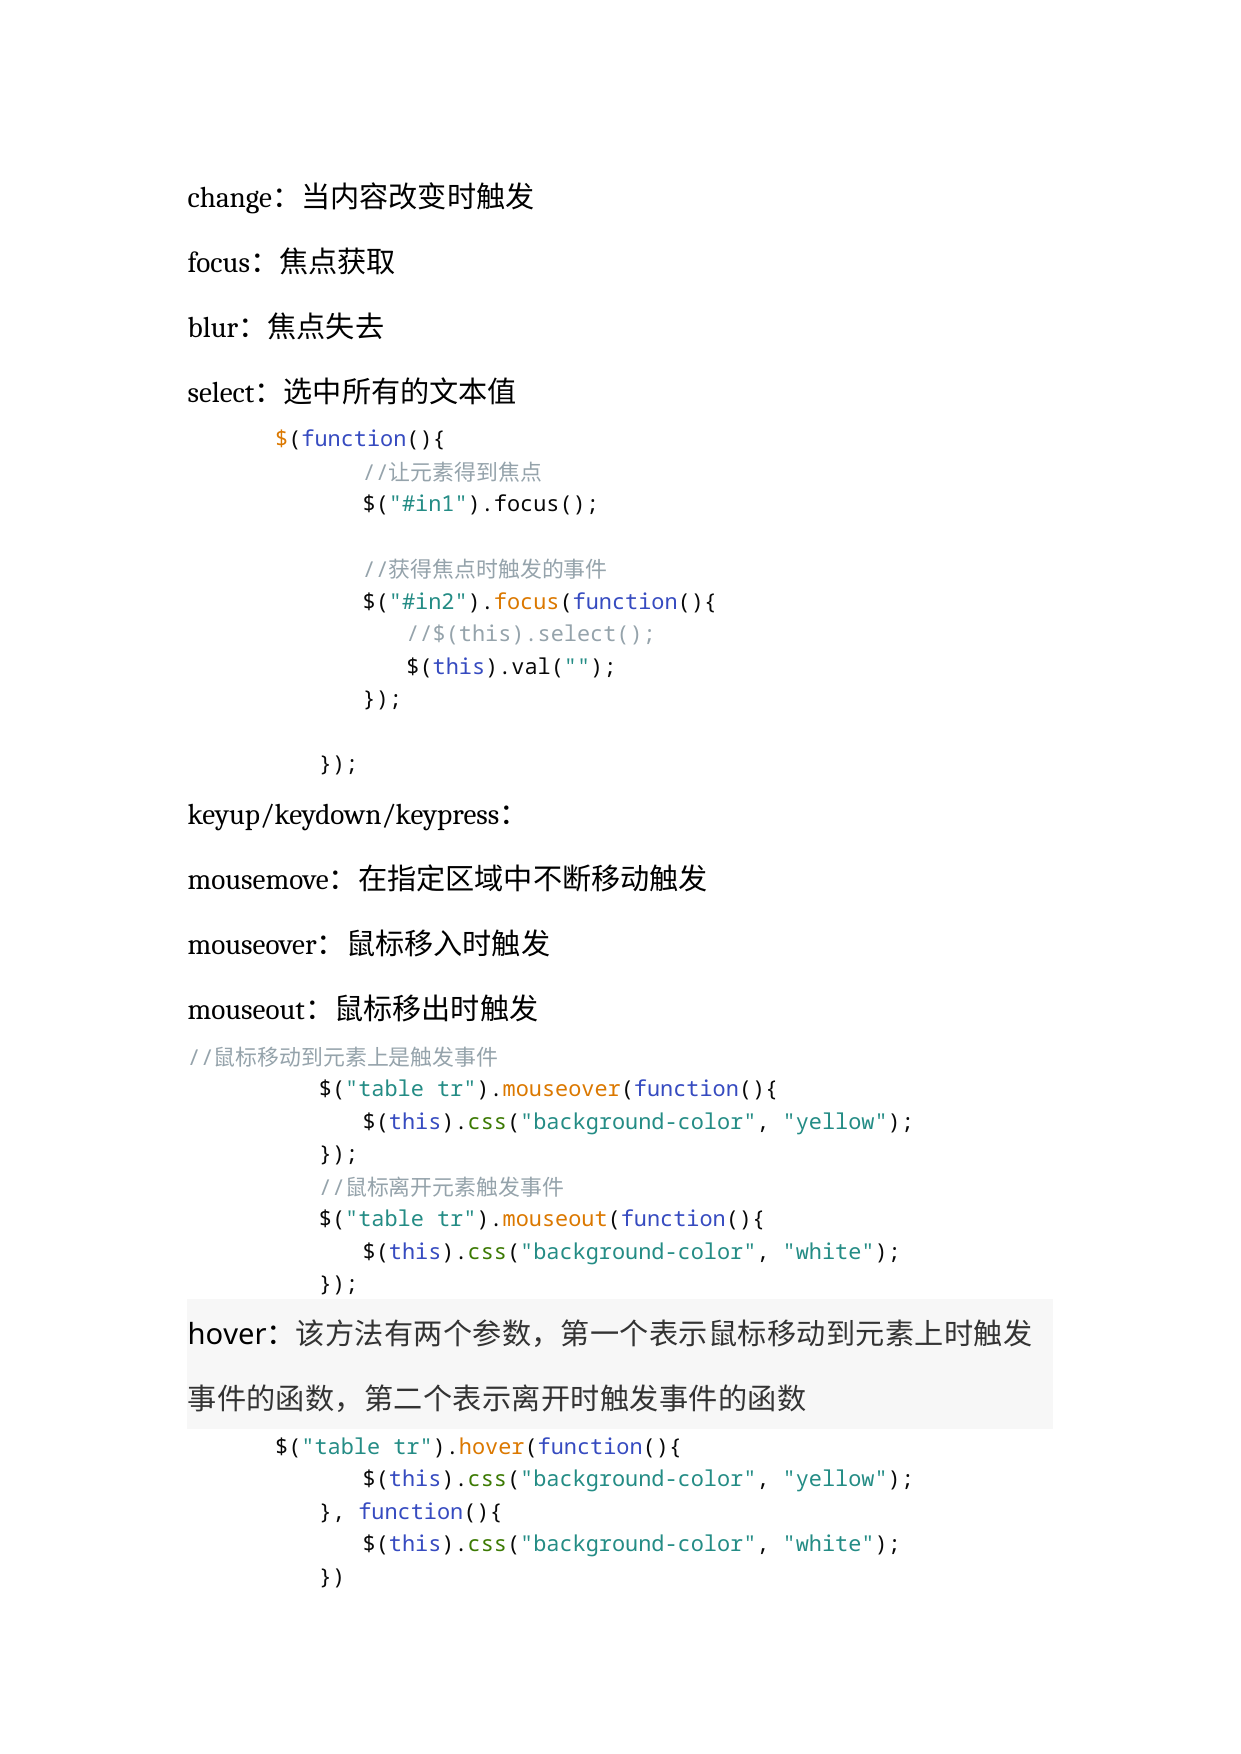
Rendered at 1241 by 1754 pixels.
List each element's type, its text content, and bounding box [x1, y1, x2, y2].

text change：当内容改变时触发 [187, 162, 1053, 227]
text $(this).val(""); [187, 649, 1053, 682]
text $("table tr").mouseover(function(){ [187, 1072, 1053, 1104]
text $(this).css("background-color", "yellow"); [187, 1104, 1053, 1137]
text //鼠标离开元素触发事件 [187, 1169, 1053, 1202]
text $(this).css("background-color", "yellow"); [187, 1462, 1053, 1494]
text $(this).css("background-color", "white"); [187, 1527, 1053, 1559]
text $("table tr").hover(function(){ [231, 1429, 1053, 1462]
text select：选中所有的文本值 [187, 357, 1053, 422]
text keyup/keydown/keypress： [187, 779, 1053, 844]
text //让元素得到焦点 [187, 454, 1053, 487]
text //$(this).select(); [187, 617, 1053, 649]
text blur：焦点失去 [187, 292, 1053, 357]
text //鼠标移动到元素上是触发事件 [187, 1039, 1053, 1072]
text }, function(){ [187, 1494, 1053, 1527]
text hover：该方法有两个参数，第一个表示鼠标移动到元素上时触发事件的函数，第二个表示离开时触发事件的函数 [187, 1299, 1053, 1429]
text }); [187, 1137, 1053, 1169]
text $(function(){ [231, 422, 1053, 454]
text }); [187, 747, 1053, 779]
text focus：焦点获取 [187, 227, 1053, 292]
text mouseover：鼠标移入时触发 [187, 909, 1053, 974]
text $("#in2").focus(function(){ [187, 584, 1053, 617]
text $("table tr").mouseout(function(){ [187, 1202, 1053, 1234]
text //获得焦点时触发的事件 [187, 552, 1053, 584]
text mouseout：鼠标移出时触发 [187, 974, 1053, 1039]
text $(this).css("background-color", "white"); [187, 1234, 1053, 1267]
text }); [187, 682, 1053, 714]
text $("#in1").focus(); [187, 487, 1053, 519]
text mousemove：在指定区域中不断移动触发 [187, 844, 1053, 909]
text }); [187, 1267, 1053, 1299]
text }) [187, 1559, 1053, 1592]
